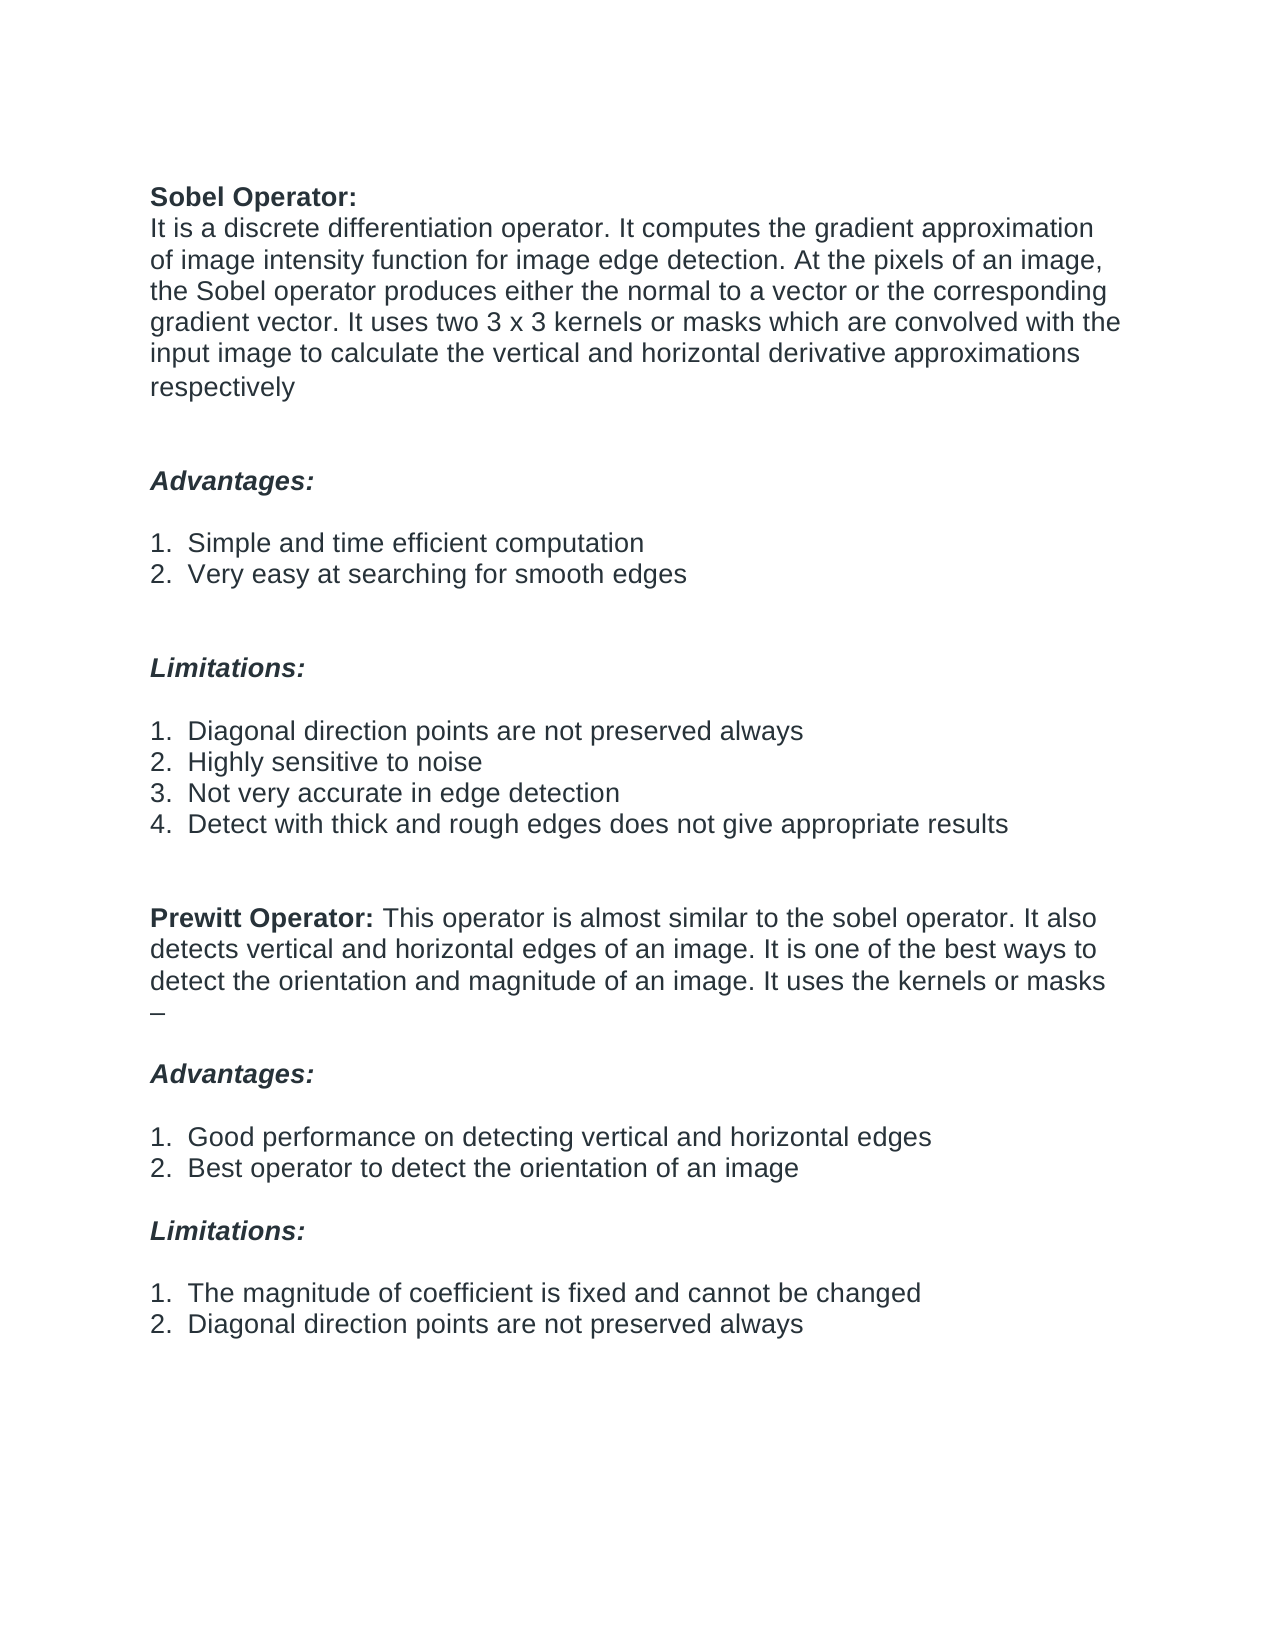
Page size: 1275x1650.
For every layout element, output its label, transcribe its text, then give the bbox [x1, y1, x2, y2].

list Diagonal direction points are not preserved always [150, 1308, 1125, 1340]
text Limitations: [150, 652, 1125, 715]
list Best operator to detect the orientation of an image [150, 1152, 1125, 1183]
list Simple and time efficient computation [150, 527, 1125, 558]
list Highly sensitive to noise [150, 746, 1125, 777]
list Good performance on detecting vertical and horizontal edges [150, 1121, 1125, 1152]
text Advantages: [150, 465, 1125, 527]
text Prewitt Operator: This operator is almost similar to the sobel operator. It also detects vertical and horizontal edges of an image. It is one of the best ways to detect the orientation and magnitude of an image. It uses the kernels or masks – [150, 902, 1125, 1058]
list Very easy at searching for smooth edges [150, 558, 1125, 590]
text Limitations: [150, 1215, 1125, 1277]
text Sobel Operator: [150, 181, 1125, 212]
text It is a discrete differentiation operator. It computes the gradient approximation of image intensity function for image edge detection. At the pixels of an image, the Sobel operator produces either the normal to a vector or the corresponding gradient vector. It uses two 3 x 3 kernels or masks which are convolved with the input image to calculate the vertical and horizontal derivative approximations respectively [150, 212, 1125, 402]
list Diagonal direction points are not preserved always [150, 715, 1125, 746]
list The magnitude of coefficient is fixed and cannot be changed [150, 1277, 1125, 1308]
list Detect with thick and rough edges does not give appropriate results [150, 808, 1125, 840]
text Advantages: [150, 1058, 1125, 1121]
list Not very accurate in edge detection [150, 777, 1125, 808]
